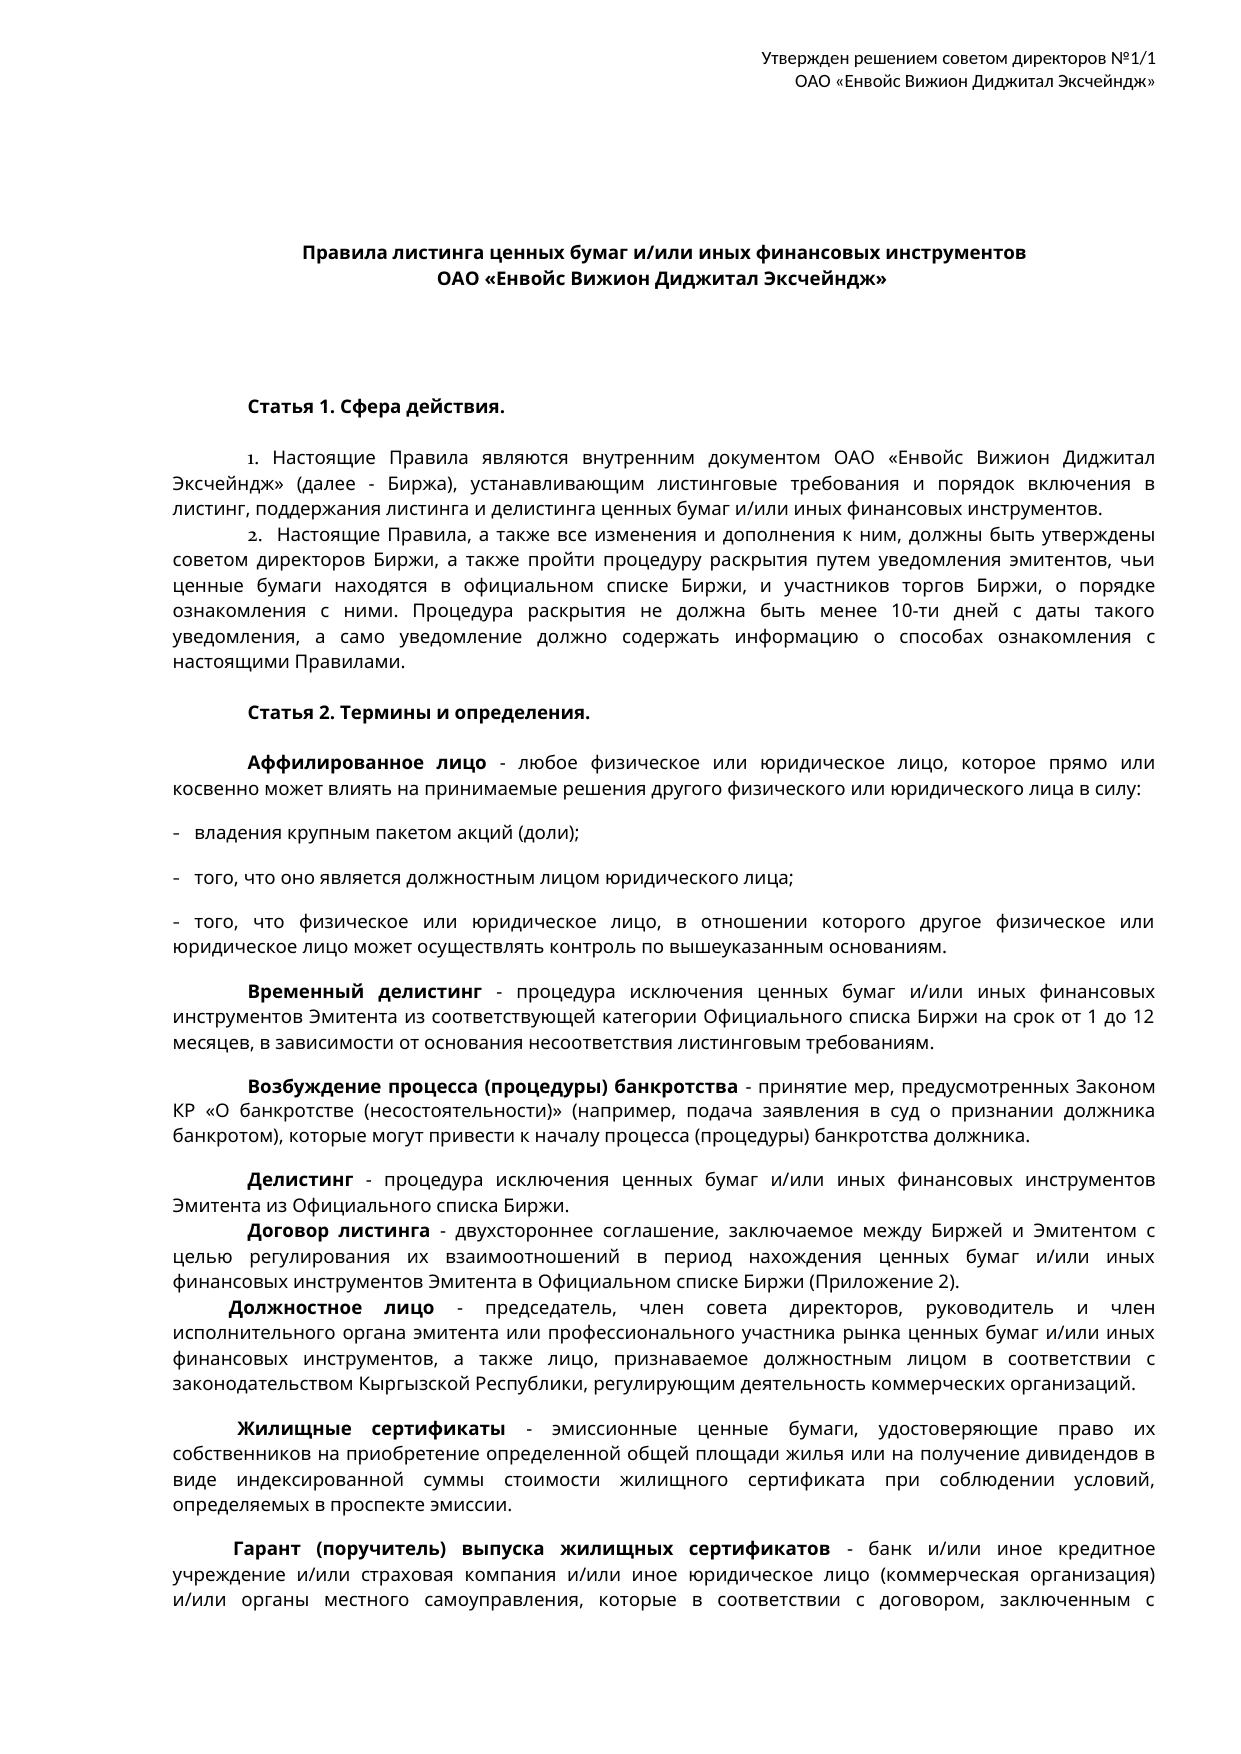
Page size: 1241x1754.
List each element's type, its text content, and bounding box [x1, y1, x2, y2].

text Статья 2. Термины и определения. [172, 699, 1156, 725]
text Возбуждение процесса (процедуры) банкротства - принятие мер, предусмотренных Законом КР «О банкротстве (несостоятельности)» (например, подача заявления в суд о признании должника банкротом), которые могут привести к началу процесса (процедуры) банкротства должника. [172, 1073, 1156, 1148]
text Жилищные сертификаты - эмиссионные ценные бумаги, удостоверяющие право их собственников на приобретение определенной общей площади жилья или на получение дивидендов в виде индексированной суммы стоимости жилищного сертификата при соблюдении условий, определяемых в проспекте эмиссии. [172, 1415, 1156, 1517]
text Статья 1. Сфера действия. [172, 394, 1156, 419]
list того, что оно является должностным лицом юридического лица; [172, 864, 1156, 889]
list Настоящие Правила являются внутренним документом ОАО «Енвойс Вижион Диджитал Эксчейндж» (далее - Биржа), устанавливающим листинговые требования и порядок включения в листинг, поддержания листинга и делистинга ценных бумаг и/или иных финансовых инструментов. [172, 444, 1156, 521]
text Делистинг - процедура исключения ценных бумаг и/или иных финансовых инструментов Эмитента из Официального списка Биржи. [172, 1166, 1156, 1217]
list владения крупным пакетом акций (доли); [172, 819, 1156, 845]
list того, что физическое или юридическое лицо, в отношении которого другое физическое или юридическое лицо может осуществлять контроль по вышеуказанным основаниям. [172, 908, 1156, 959]
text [172, 1536, 1156, 1612]
text Временный делистинг - процедура исключения ценных бумаг и/или иных финансовых инструментов Эмитента из соответствующей категории Официального списка Биржи на срок от 1 до 12 месяцев, в зависимости от основания несоответствия листинговым требованиям. [172, 978, 1156, 1055]
list Настоящие Правила, а также все изменения и дополнения к ним, должны быть утверждены советом директоров Биржи, а также пройти процедуру раскрытия путем уведомления эмитентов, чьи ценные бумаги находятся в официальном списке Биржи, и участников торгов Биржи, о порядке ознакомления с ними. Процедура раскрытия не должна быть менее 10-ти дней с даты такого уведомления, а само уведомление должно содержать информацию о способах ознакомления с настоящими Правилами. [172, 521, 1156, 674]
text Правила листинга ценных бумаг и/или иных финансовых инструментов ОАО «Енвойс Вижион Диджитал Эксчейндж» [172, 239, 1156, 319]
text Договор листинга - двухстороннее соглашение, заключаемое между Биржей и Эмитентом с целью регулирования их взаимоотношений в период нахождения ценных бумаг и/или иных финансовых инструментов Эмитента в Официальном списке Биржи (Приложение 2). [172, 1217, 1156, 1294]
text Аффилированное лицо - любое физическое или юридическое лицо, которое прямо или косвенно может влиять на принимаемые решения другого физического или юридического лица в силу: [172, 750, 1156, 801]
text Должностное лицо - председатель, член совета директоров, руководитель и член исполнительного органа эмитента или профессионального участника рынка ценных бумаг и/или иных финансовых инструментов, а также лицо, признаваемое должностным лицом в соответствии с законодательством Кыргызской Республики, регулирующим деятельность коммерческих организаций. [172, 1294, 1156, 1396]
